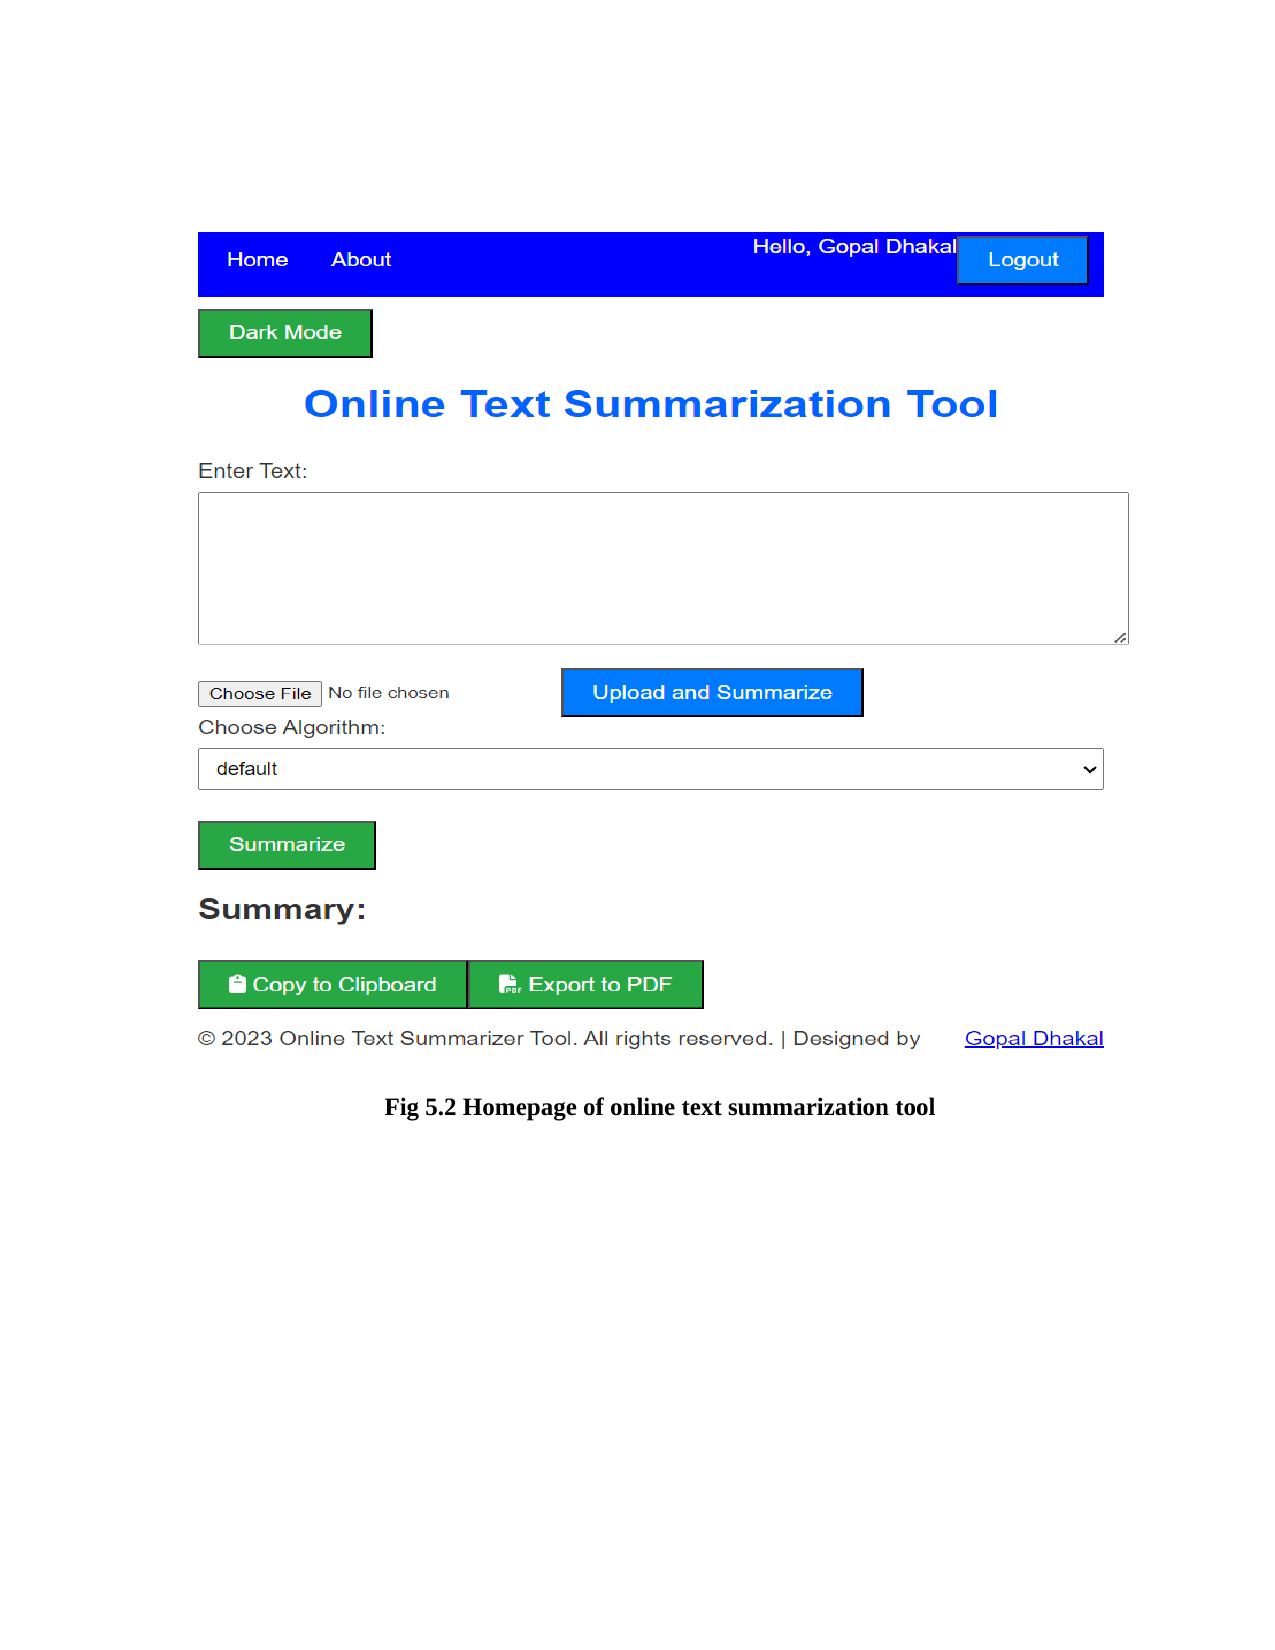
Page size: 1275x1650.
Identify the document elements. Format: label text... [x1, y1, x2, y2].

picture [187, 232, 1132, 1090]
text Fig 5.2 Homepage of online text summarization tool [187, 1092, 1132, 1121]
